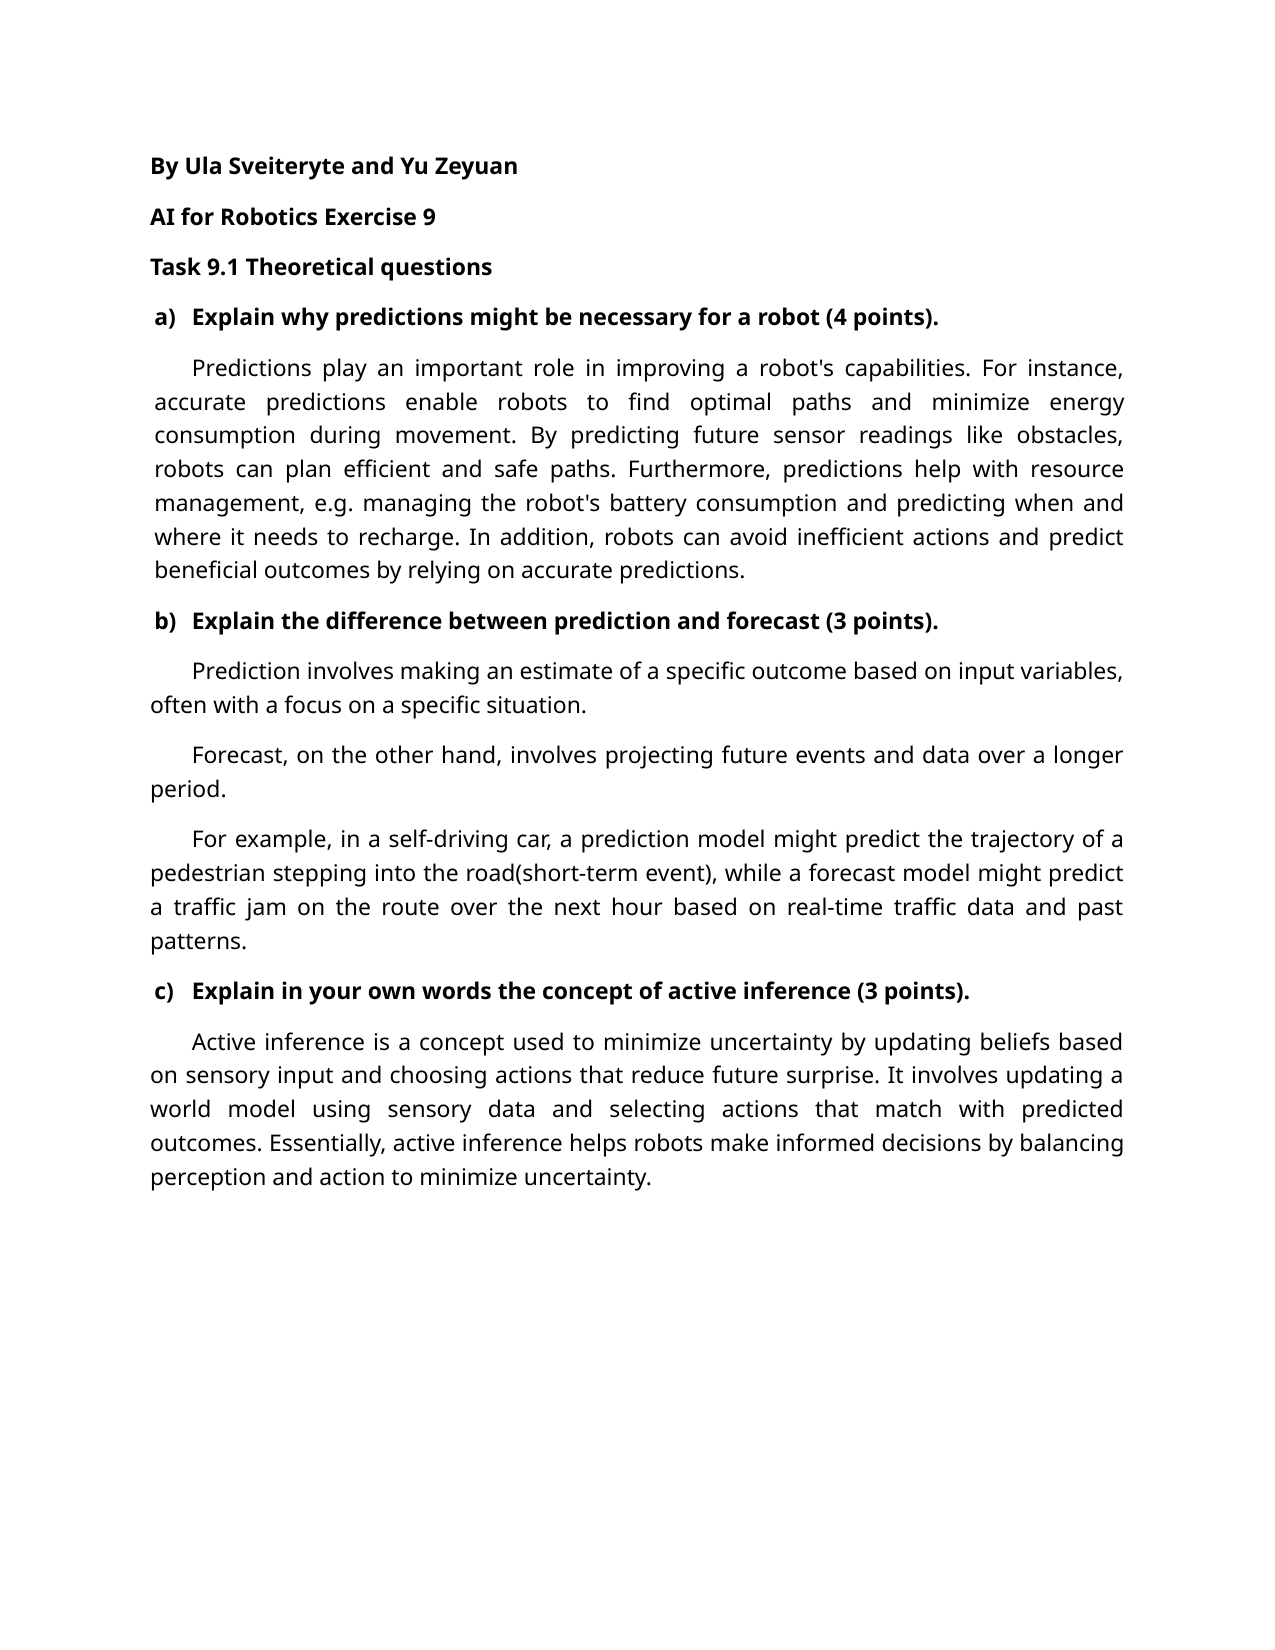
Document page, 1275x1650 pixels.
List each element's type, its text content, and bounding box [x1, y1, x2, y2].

list Explain in your own words the concept of active inference (3 points). [154, 975, 1125, 1006]
text For example, in a self-driving car, a prediction model might predict the trajectory of a pedestrian stepping into the road(short-term event), while a forecast model might predict a traffic jam on the route over the next hour based on real-time traffic data and past patterns. [150, 823, 1125, 956]
text Active inference is a concept used to minimize uncertainty by updating beliefs based on sensory input and choosing actions that reduce future surprise. It involves updating a world model using sensory data and selecting actions that match with predicted outcomes. Essentially, active inference helps robots make informed decisions by balancing perception and action to minimize uncertainty. [150, 1025, 1125, 1192]
list Explain the difference between prediction and forecast (3 points). [154, 604, 1125, 636]
text Task 9.1 Theoretical questions [150, 251, 1125, 282]
text AI for Robotics Exercise 9 [150, 200, 1125, 232]
text Prediction involves making an estimate of a specific outcome based on input variables, often with a focus on a specific situation. [150, 655, 1125, 720]
list Explain why predictions might be necessary for a robot (4 points). [154, 301, 1125, 332]
text Forecast, on the other hand, involves projecting future events and data over a longer period. [150, 739, 1125, 804]
text By Ula Sveiteryte and Yu Zeyuan [150, 150, 1125, 181]
text Predictions play an important role in improving a robot's capabilities. For instance, accurate predictions enable robots to find optimal paths and minimize energy consumption during movement. By predicting future sensor readings like obstacles, robots can plan efficient and safe paths. Furthermore, predictions help with resource management, e.g. managing the robot's battery consumption and predicting when and where it needs to recharge. In addition, robots can avoid inefficient actions and predict beneficial outcomes by relying on accurate predictions. [154, 352, 1125, 585]
